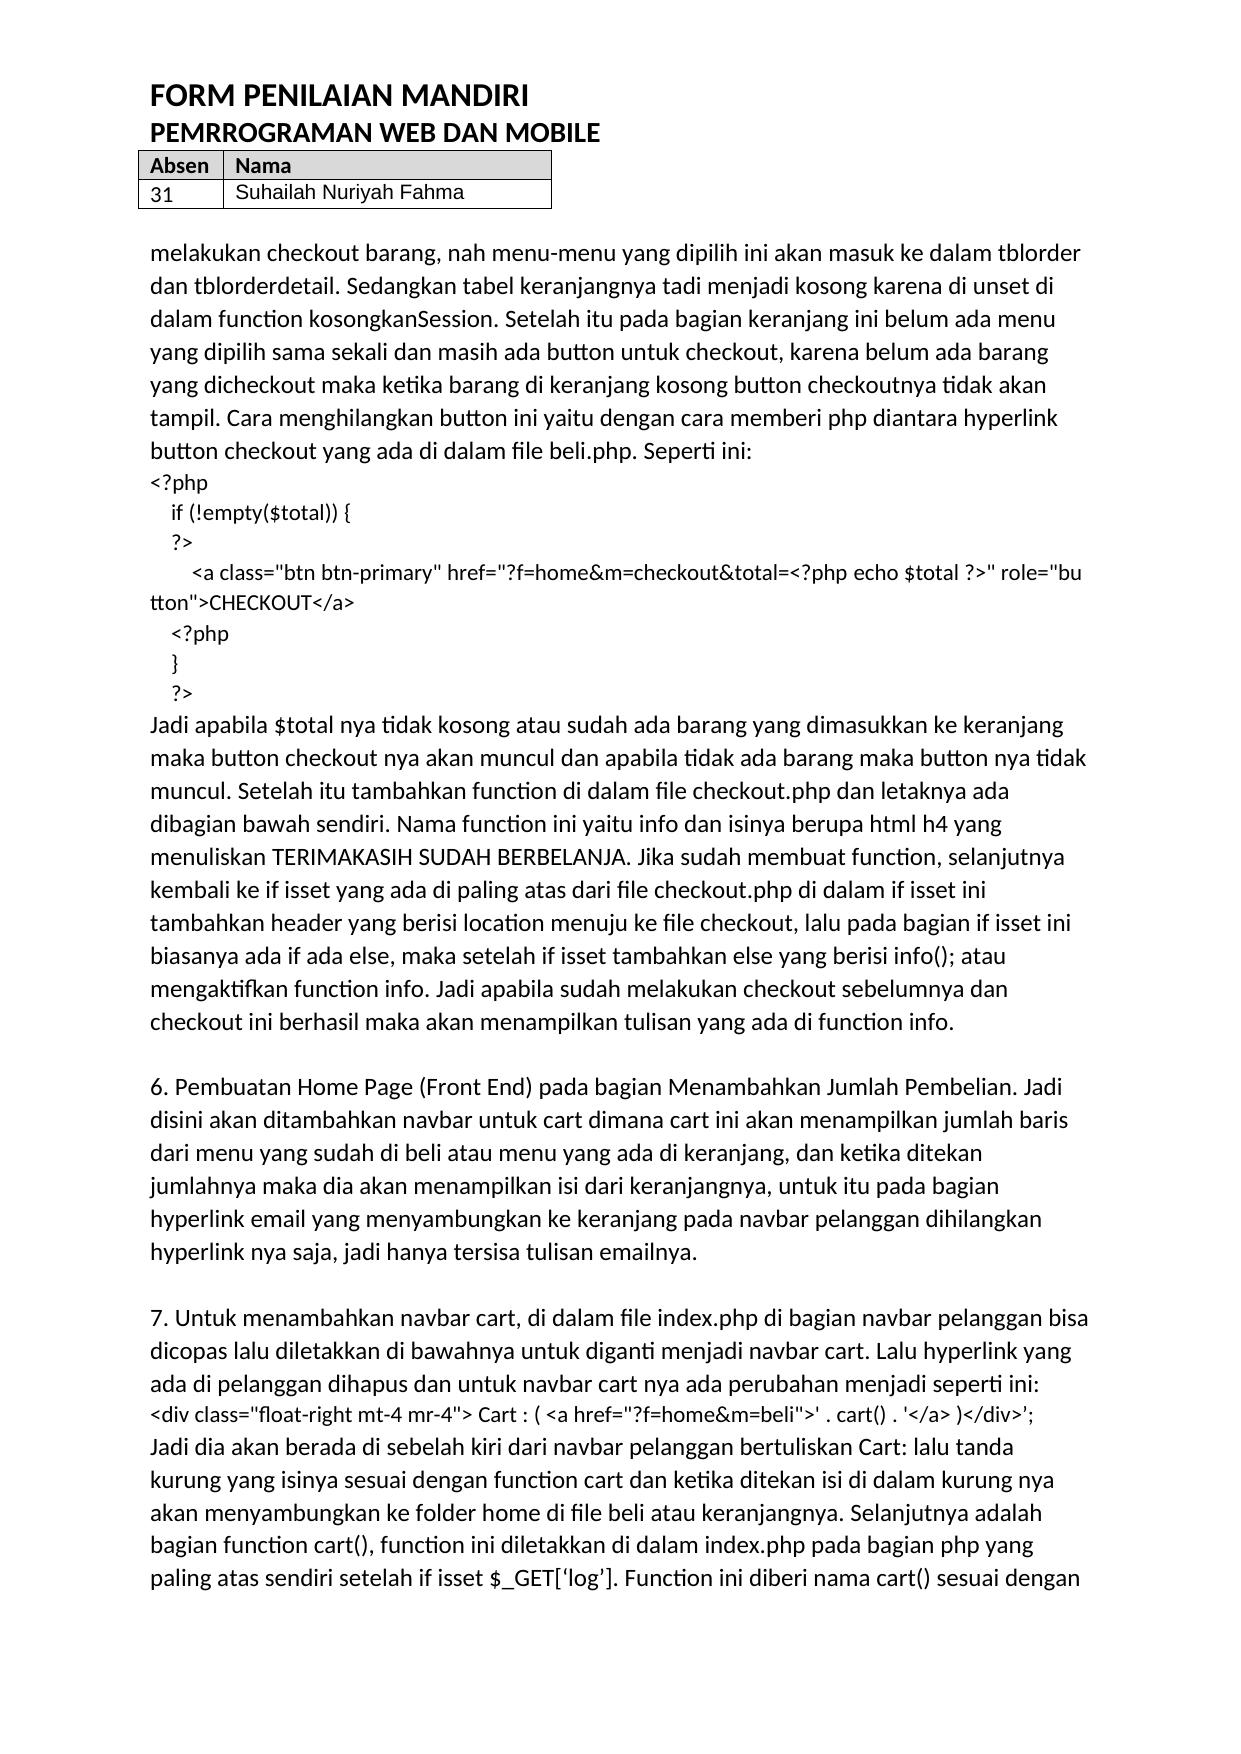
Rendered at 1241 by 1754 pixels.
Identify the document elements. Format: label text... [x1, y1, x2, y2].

text <?php [150, 619, 1090, 647]
text 6. Pembuatan Home Page (Front End) pada bagian Menambahkan Jumlah Pembelian. Jadi disini akan ditambahkan navbar untuk cart dimana cart ini akan menampilkan jumlah baris dari menu yang sudah di beli atau menu yang ada di keranjang, dan ketika ditekan jumlahnya maka dia akan menampilkan isi dari keranjangnya, untuk itu pada bagian hyperlink email yang menyambungkan ke keranjang pada navbar pelanggan dihilangkan hyperlink nya saja, jadi hanya tersisa tulisan emailnya. [150, 1071, 1090, 1267]
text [150, 237, 1090, 465]
text ?> [150, 679, 1090, 707]
text ?> [150, 528, 1090, 556]
text 7. Untuk menambahkan navbar cart, di dalam file index.php di bagian navbar pelanggan bisa dicopas lalu diletakkan di bawahnya untuk diganti menjadi navbar cart. Lalu hyperlink yang ada di pelanggan dihapus dan untuk navbar cart nya ada perubahan menjadi seperti ini: [150, 1302, 1090, 1398]
text } [150, 649, 1090, 677]
text <?php [150, 468, 1090, 496]
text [150, 1431, 1090, 1593]
text <div class="float-right mt-4 mr-4"> Cart : ( <a href="?f=home&m=beli">' . cart() . '</a> )</div>’; [150, 1401, 1090, 1429]
text Jadi apabila $total nya tidak kosong atau sudah ada barang yang dimasukkan ke keranjang maka button checkout nya akan muncul dan apabila tidak ada barang maka button nya tidak muncul. Setelah itu tambahkan function di dalam file checkout.php dan letaknya ada dibagian bawah sendiri. Nama function ini yaitu info dan isinya berupa html h4 yang menuliskan TERIMAKASIH SUDAH BERBELANJA. Jika sudah membuat function, selanjutnya kembali ke if isset yang ada di paling atas dari file checkout.php di dalam if isset ini tambahkan header yang berisi location menuju ke file checkout, lalu pada bagian if isset ini biasanya ada if ada else, maka setelah if isset tambahkan else yang berisi info(); atau mengaktifkan function info. Jadi apabila sudah melakukan checkout sebelumnya dan checkout ini berhasil maka akan menampilkan tulisan yang ada di function info. [150, 709, 1090, 1036]
text <a class="btn btn-primary" href="?f=home&m=checkout&total=<?php echo $total ?>" role="button">CHECKOUT</a> [150, 558, 1090, 617]
text if (!empty($total)) { [150, 498, 1090, 526]
